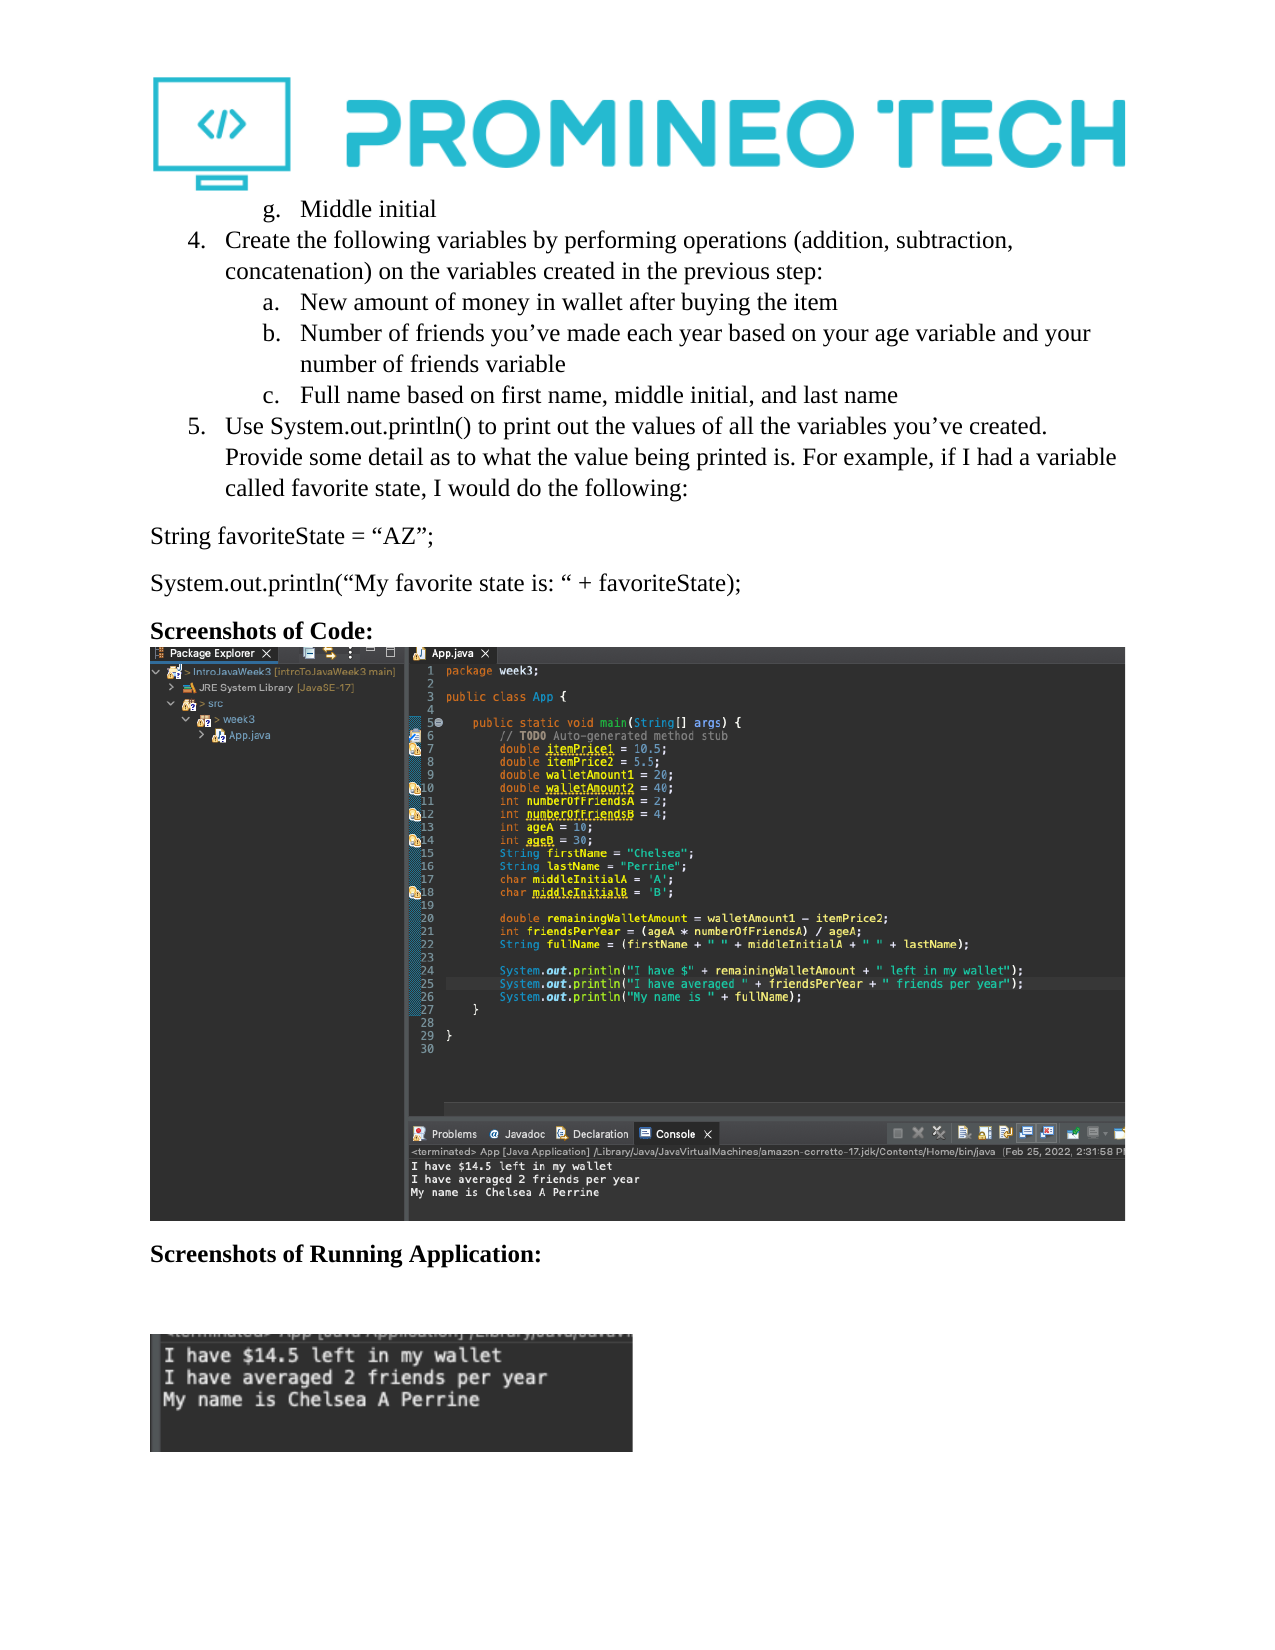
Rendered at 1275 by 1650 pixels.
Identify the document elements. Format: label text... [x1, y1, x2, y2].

picture [150, 1334, 633, 1452]
list Full name based on first name, middle initial, and last name [262, 380, 1125, 409]
text Screenshots of Running Application: [150, 1239, 1125, 1268]
list Use System.out.println() to print out the values of all the variables you’ve created. Provide some detail as to what the value being printed is. For example, if I had a variable called favorite state, I would do the following: [187, 411, 1125, 502]
list Number of friends you’ve made each year based on your age variable and your number of friends variable [262, 318, 1125, 378]
text System.out.println(“My favorite state is: “ + favoriteState); [150, 568, 1125, 597]
list Middle initial [262, 194, 1125, 222]
picture [150, 75, 1125, 194]
picture [150, 647, 1125, 1221]
list Create the following variables by performing operations (addition, subtraction, concatenation) on the variables created in the previous step: [187, 225, 1125, 284]
text Screenshots of Code: [150, 616, 1125, 647]
text String favoriteState = “AZ”; [150, 521, 1125, 549]
list New amount of money in wallet after buying the item [262, 287, 1125, 316]
